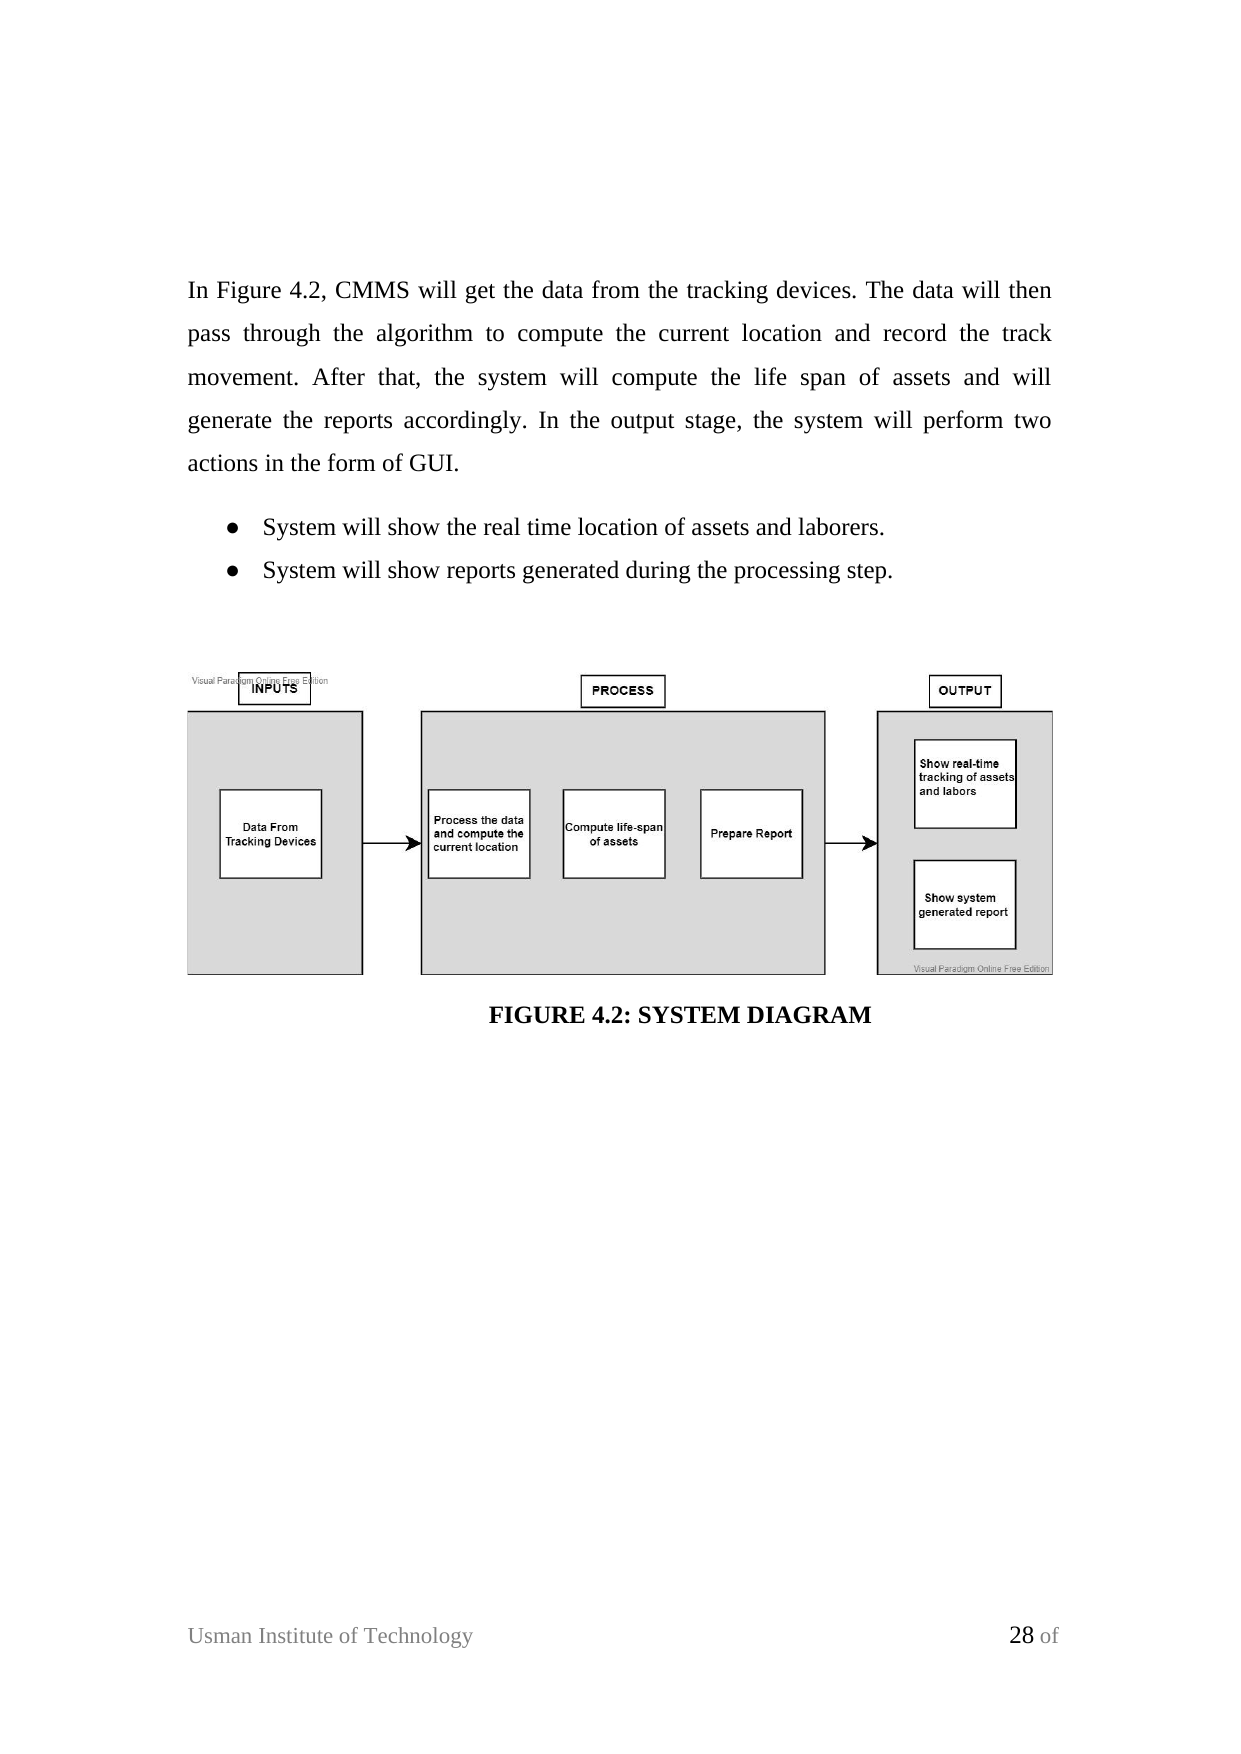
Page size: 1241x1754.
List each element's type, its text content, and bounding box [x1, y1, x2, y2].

text In Figure 4.2, CMMS will get the data from the tracking devices. The data will then pass through the algorithm to compute the current location and record the track movement. After that, the system will compute the life span of assets and will generate the reports accordingly. In the output stage, the system will perform two actions in the form of GUI. [187, 275, 1053, 477]
text FIGURE 4.2: SYSTEM DIAGRAM [307, 1000, 1053, 1029]
list System will show the real time location of assets and laborers. [225, 512, 1053, 541]
list System will show reports generated during the processing step. [225, 555, 1053, 584]
picture [187, 672, 1053, 975]
